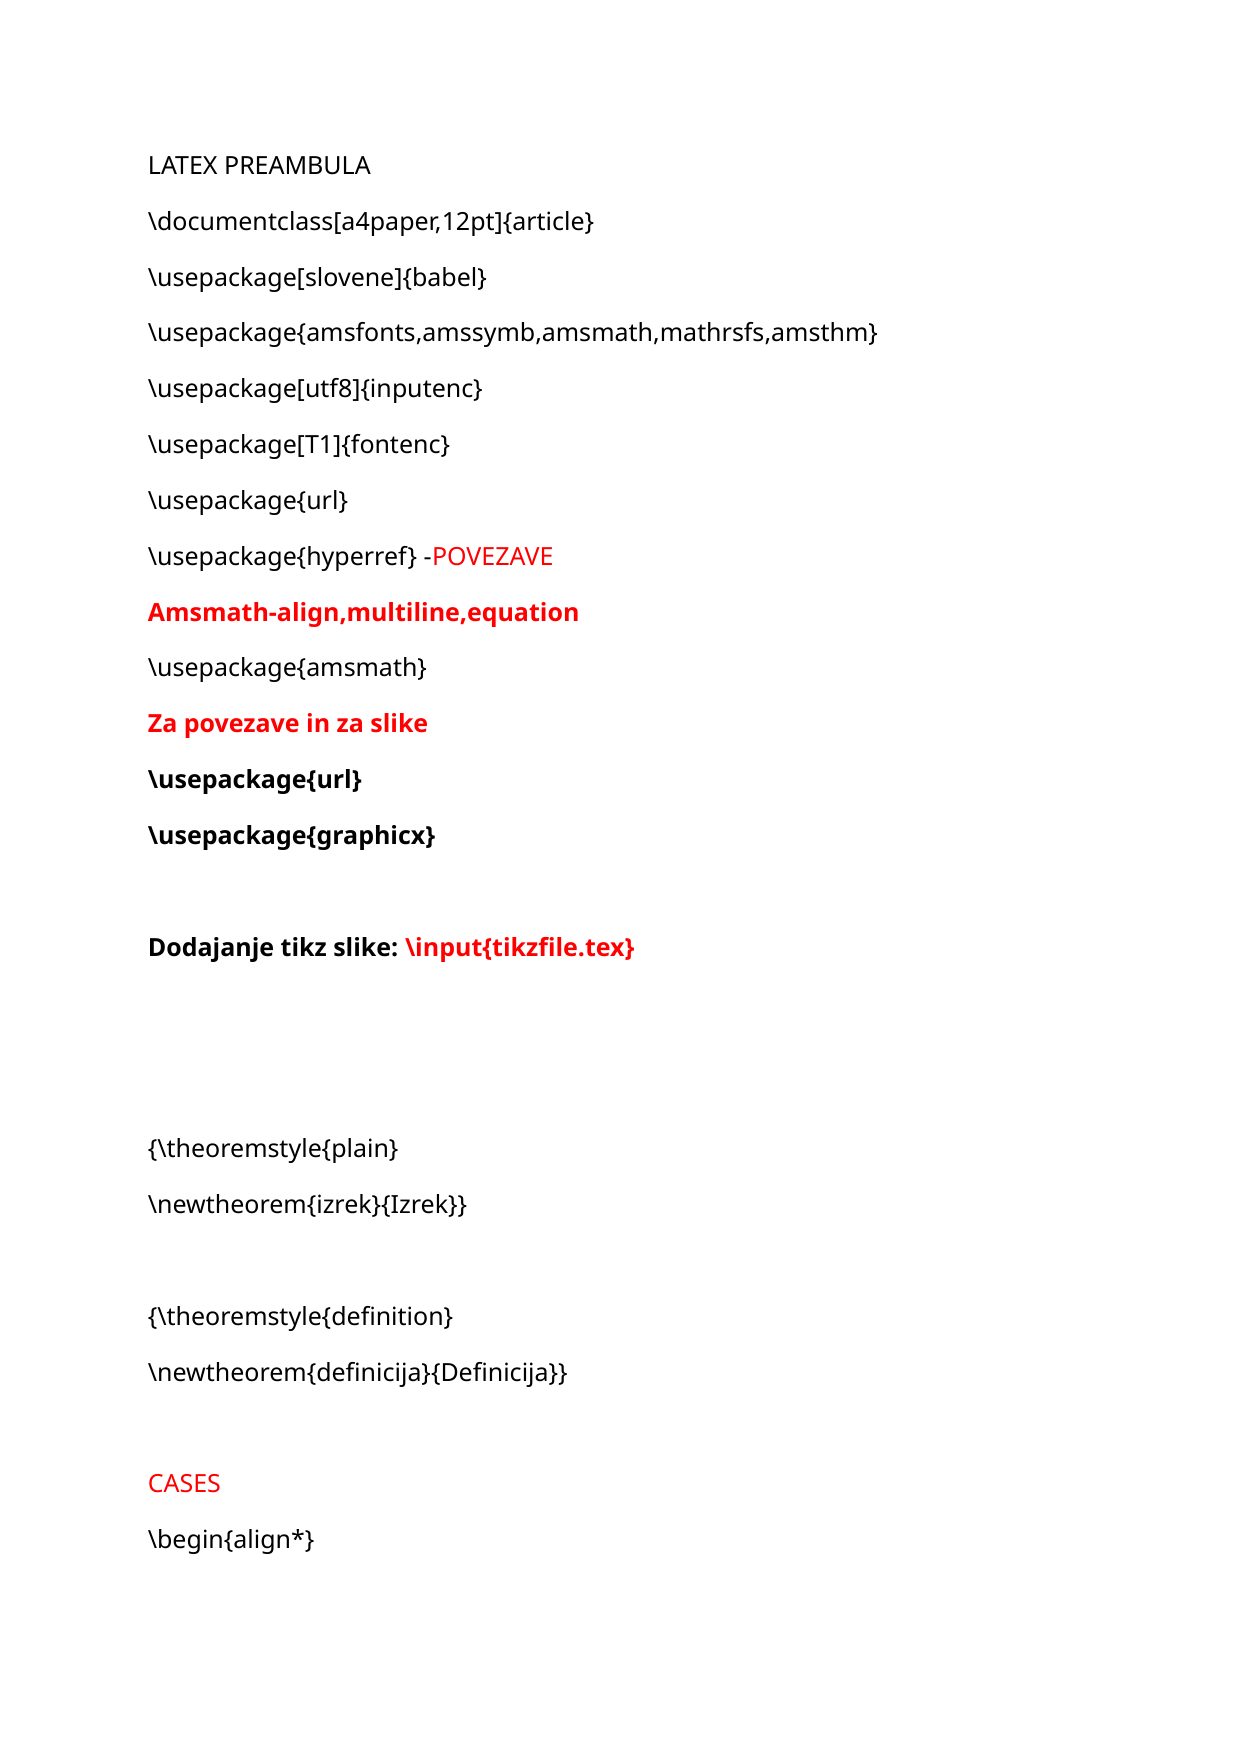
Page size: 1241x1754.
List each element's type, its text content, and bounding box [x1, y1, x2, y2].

text \usepackage{url} [148, 762, 1093, 796]
text {\theoremstyle{plain} [148, 1131, 1093, 1165]
text \usepackage{amsmath} [148, 650, 1093, 684]
text \newtheorem{definicija}{Definicija}} [148, 1354, 1093, 1388]
text \usepackage[utf8]{inputenc} [148, 371, 1093, 405]
text \usepackage[slovene]{babel} [148, 259, 1093, 293]
text LATEX PREAMBULA [148, 148, 1093, 182]
text Dodajanje tikz slike: \input{tikzfile.tex} [148, 929, 1093, 963]
text \usepackage{hyperref} -POVEZAVE [148, 538, 1093, 572]
text \documentclass[a4paper,12pt]{article} [148, 203, 1093, 237]
text \newtheorem{izrek}{Izrek}} [148, 1187, 1093, 1221]
text {\theoremstyle{definition} [148, 1298, 1093, 1332]
text \usepackage[T1]{fontenc} [148, 427, 1093, 461]
text \usepackage{graphicx} [148, 818, 1093, 852]
text \usepackage{url} [148, 483, 1093, 517]
text Amsmath-align,multiline,equation [148, 594, 1093, 628]
text \begin{align*} [148, 1522, 1093, 1556]
text CASES [148, 1466, 1093, 1500]
text \usepackage{amsfonts,amssymb,amsmath,mathrsfs,amsthm} [148, 315, 1093, 349]
text Za povezave in za slike [148, 706, 1093, 740]
